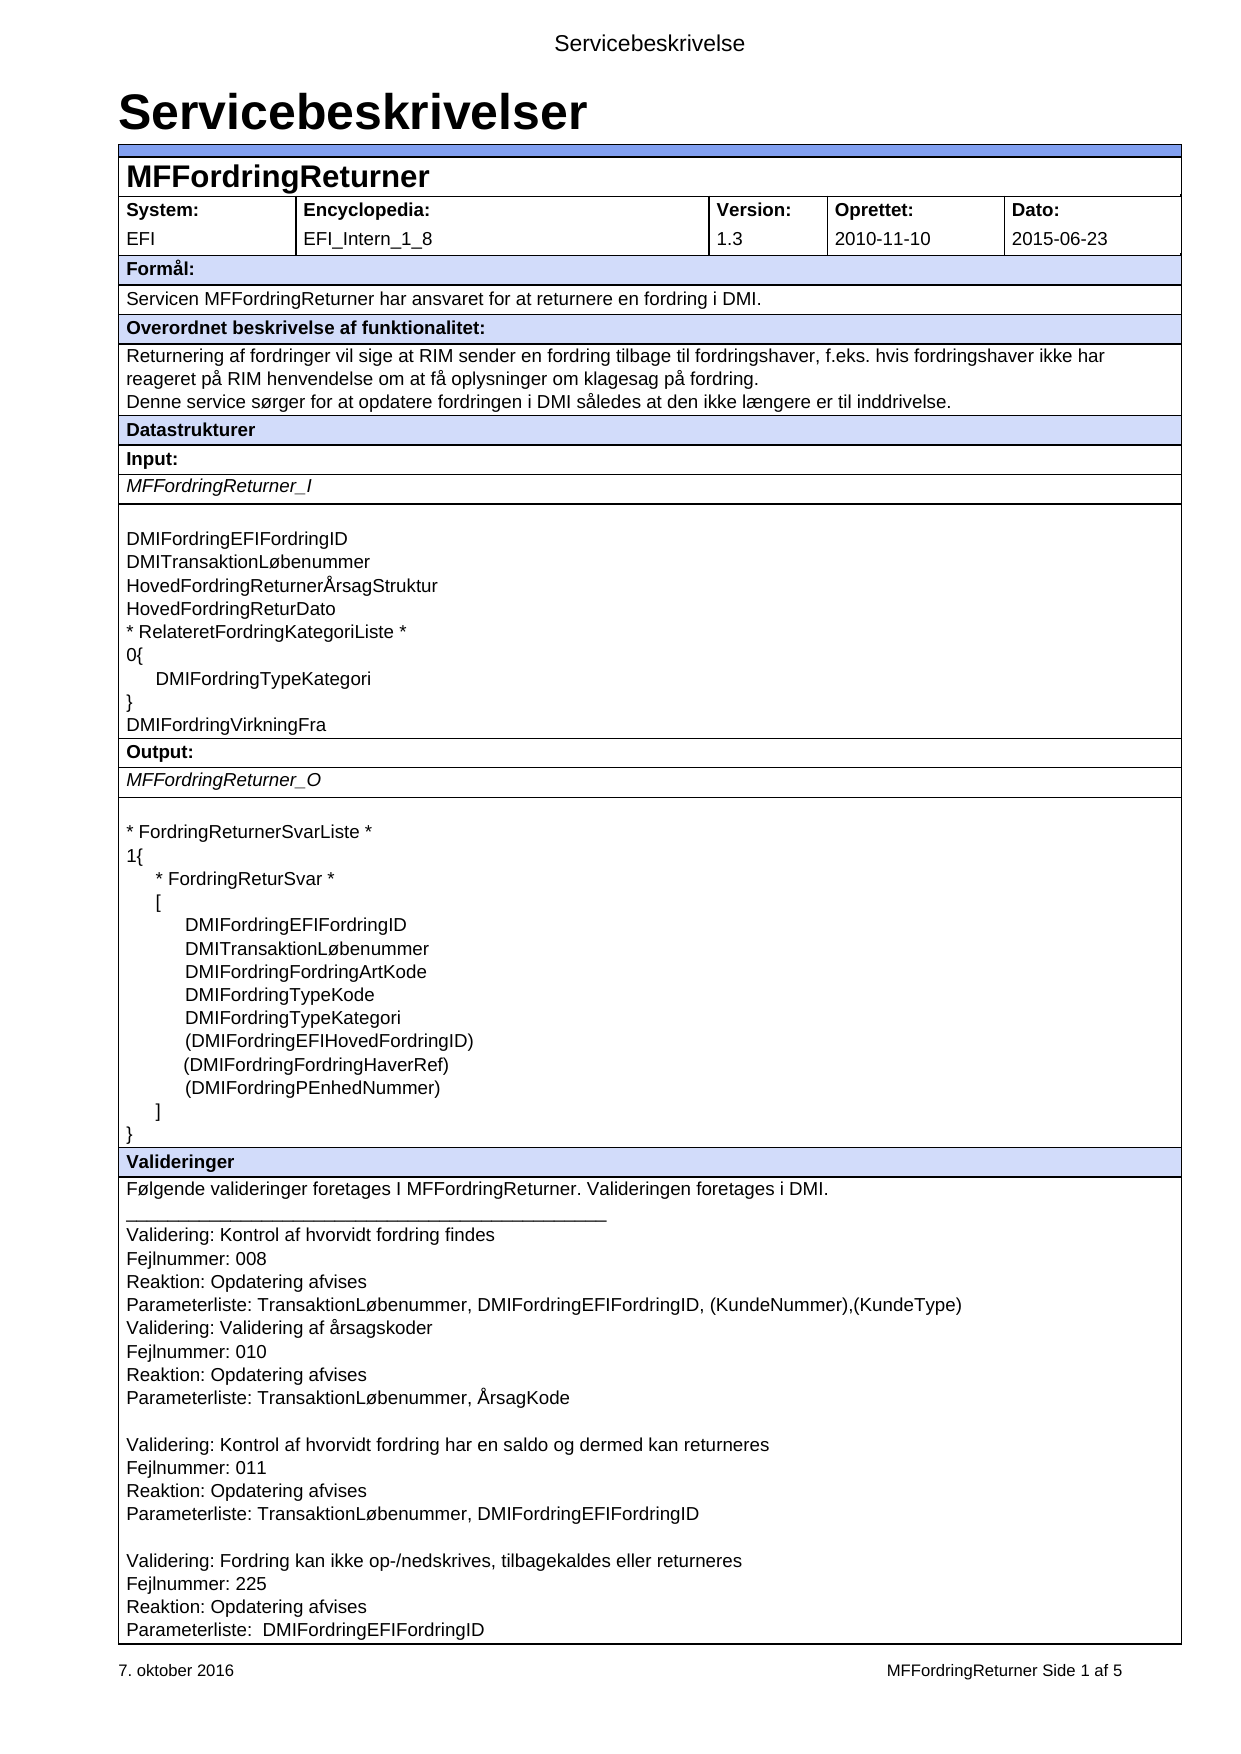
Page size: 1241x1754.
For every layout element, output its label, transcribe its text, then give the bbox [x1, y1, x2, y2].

table_cell Formål: [119, 256, 1181, 284]
table_cell Output: [119, 739, 1181, 767]
table_cell MFFordringReturner_I [119, 475, 1181, 503]
table_cell MFFordringReturner [119, 158, 1181, 196]
text Servicebeskrivelser [118, 82, 1181, 140]
table_cell 1.3 [710, 225, 827, 254]
table_cell Servicen MFFordringReturner har ansvaret for at returnere en fordring i DMI. [119, 286, 1181, 313]
table_header [119, 145, 1181, 156]
table_cell Dato: [1005, 197, 1181, 225]
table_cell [119, 1178, 1181, 1643]
table_cell 2010-11-10 [828, 225, 1004, 254]
table_cell EFI_Intern_1_8 [297, 225, 708, 254]
table_cell Returnering af fordringer vil sige at RIM sender en fordring tilbage til fordringshaver, f.eks. hvis fordringshaver ikke har reageret på RIM henvendelse om at få oplysninger om klagesag på fordring. Denne service sørger for at opdatere fordringen i DMI således at den ikke længere er til inddrivelse. [119, 345, 1181, 415]
table_cell Input: [119, 446, 1181, 474]
table_cell System: [119, 197, 295, 225]
table_cell Oprettet: [828, 197, 1004, 225]
table_cell 2015-06-23 [1005, 225, 1181, 254]
table_cell Overordnet beskrivelse af funktionalitet: [119, 315, 1181, 343]
table_cell DMIFordringEFIFordringID DMITransaktionLøbenummer HovedFordringReturnerÅrsagStruktur HovedFordringReturDato * RelateretFordringKategoriListe * 0{ DMIFordringTypeKategori } DMIFordringVirkningFra [119, 505, 1181, 737]
table_cell Encyclopedia: [297, 197, 708, 225]
table_cell Datastrukturer [119, 416, 1181, 444]
table_cell EFI [119, 225, 295, 254]
table_cell Version: [710, 197, 827, 225]
table_cell MFFordringReturner_O [119, 768, 1181, 796]
table_cell Valideringer [119, 1148, 1181, 1176]
table_cell * FordringReturnerSvarListe * 1{ * FordringReturSvar * [ DMIFordringEFIFordringID DMITransaktionLøbenummer DMIFordringFordringArtKode DMIFordringTypeKode DMIFordringTypeKategori (DMIFordringEFIHovedFordringID) (DMIFordringFordringHaverRef) (DMIFordringPEnhedNummer) ] } [119, 798, 1181, 1147]
